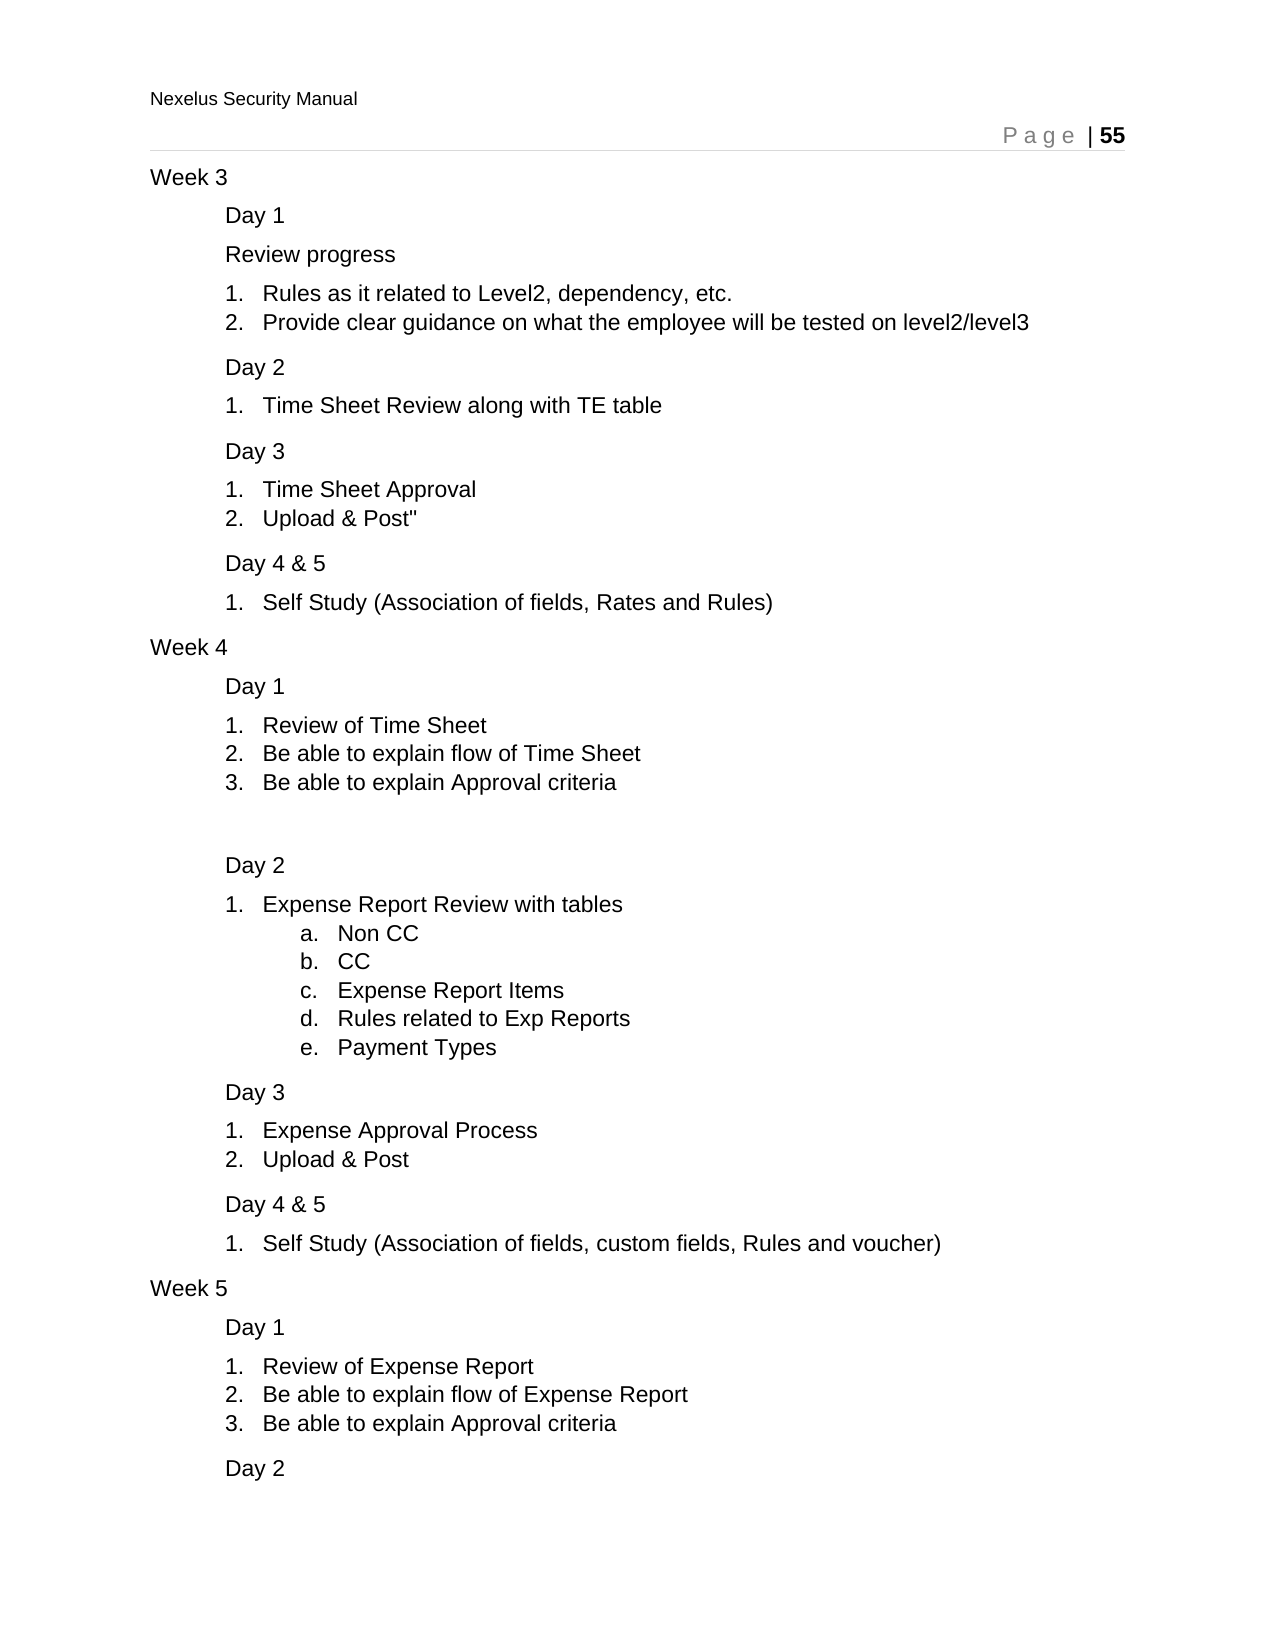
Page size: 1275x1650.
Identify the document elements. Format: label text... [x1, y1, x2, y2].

text Day 2 [150, 354, 1125, 380]
text Day 3 [150, 438, 1125, 464]
list Review of Time Sheet [225, 712, 1125, 738]
list Review of Expense Report [225, 1353, 1125, 1379]
text Review progress [150, 241, 1125, 268]
list Time Sheet Review along with TE table [225, 392, 1125, 419]
list Expense Approval Process [225, 1117, 1125, 1144]
list Provide clear guidance on what the employee will be tested on level2/level3 [225, 308, 1125, 335]
text Day 1 [150, 673, 1125, 699]
text Day 4 & 5 [150, 550, 1125, 576]
list Self Study (Association of fields, custom fields, Rules and voucher) [225, 1230, 1125, 1256]
list Non CC [300, 920, 1125, 946]
text Day 2 [150, 1455, 1125, 1481]
list Payment Types [300, 1033, 1125, 1060]
list Upload & Post [225, 1146, 1125, 1172]
list Upload & Post" [225, 505, 1125, 531]
text Day 2 [150, 852, 1125, 879]
list Be able to explain flow of Expense Report [225, 1381, 1125, 1407]
text Day 3 [150, 1079, 1125, 1105]
list Expense Report Review with tables [225, 891, 1125, 918]
text Week 3 [150, 163, 1125, 190]
list Be able to explain Approval criteria [225, 1409, 1125, 1436]
text Day 4 & 5 [150, 1191, 1125, 1217]
list CC [300, 948, 1125, 974]
text Day 1 [150, 1314, 1125, 1340]
text Day 1 [150, 202, 1125, 229]
list Expense Report Items [300, 977, 1125, 1003]
text Week 4 [150, 634, 1125, 660]
list Rules as it related to Level2, dependency, etc. [225, 280, 1125, 306]
list Rules related to Exp Reports [300, 1005, 1125, 1031]
list Time Sheet Approval [225, 476, 1125, 503]
text Week 5 [150, 1275, 1125, 1301]
list Be able to explain Approval criteria [225, 768, 1125, 795]
list Be able to explain flow of Time Sheet [225, 740, 1125, 766]
list Self Study (Association of fields, Rates and Rules) [225, 589, 1125, 615]
